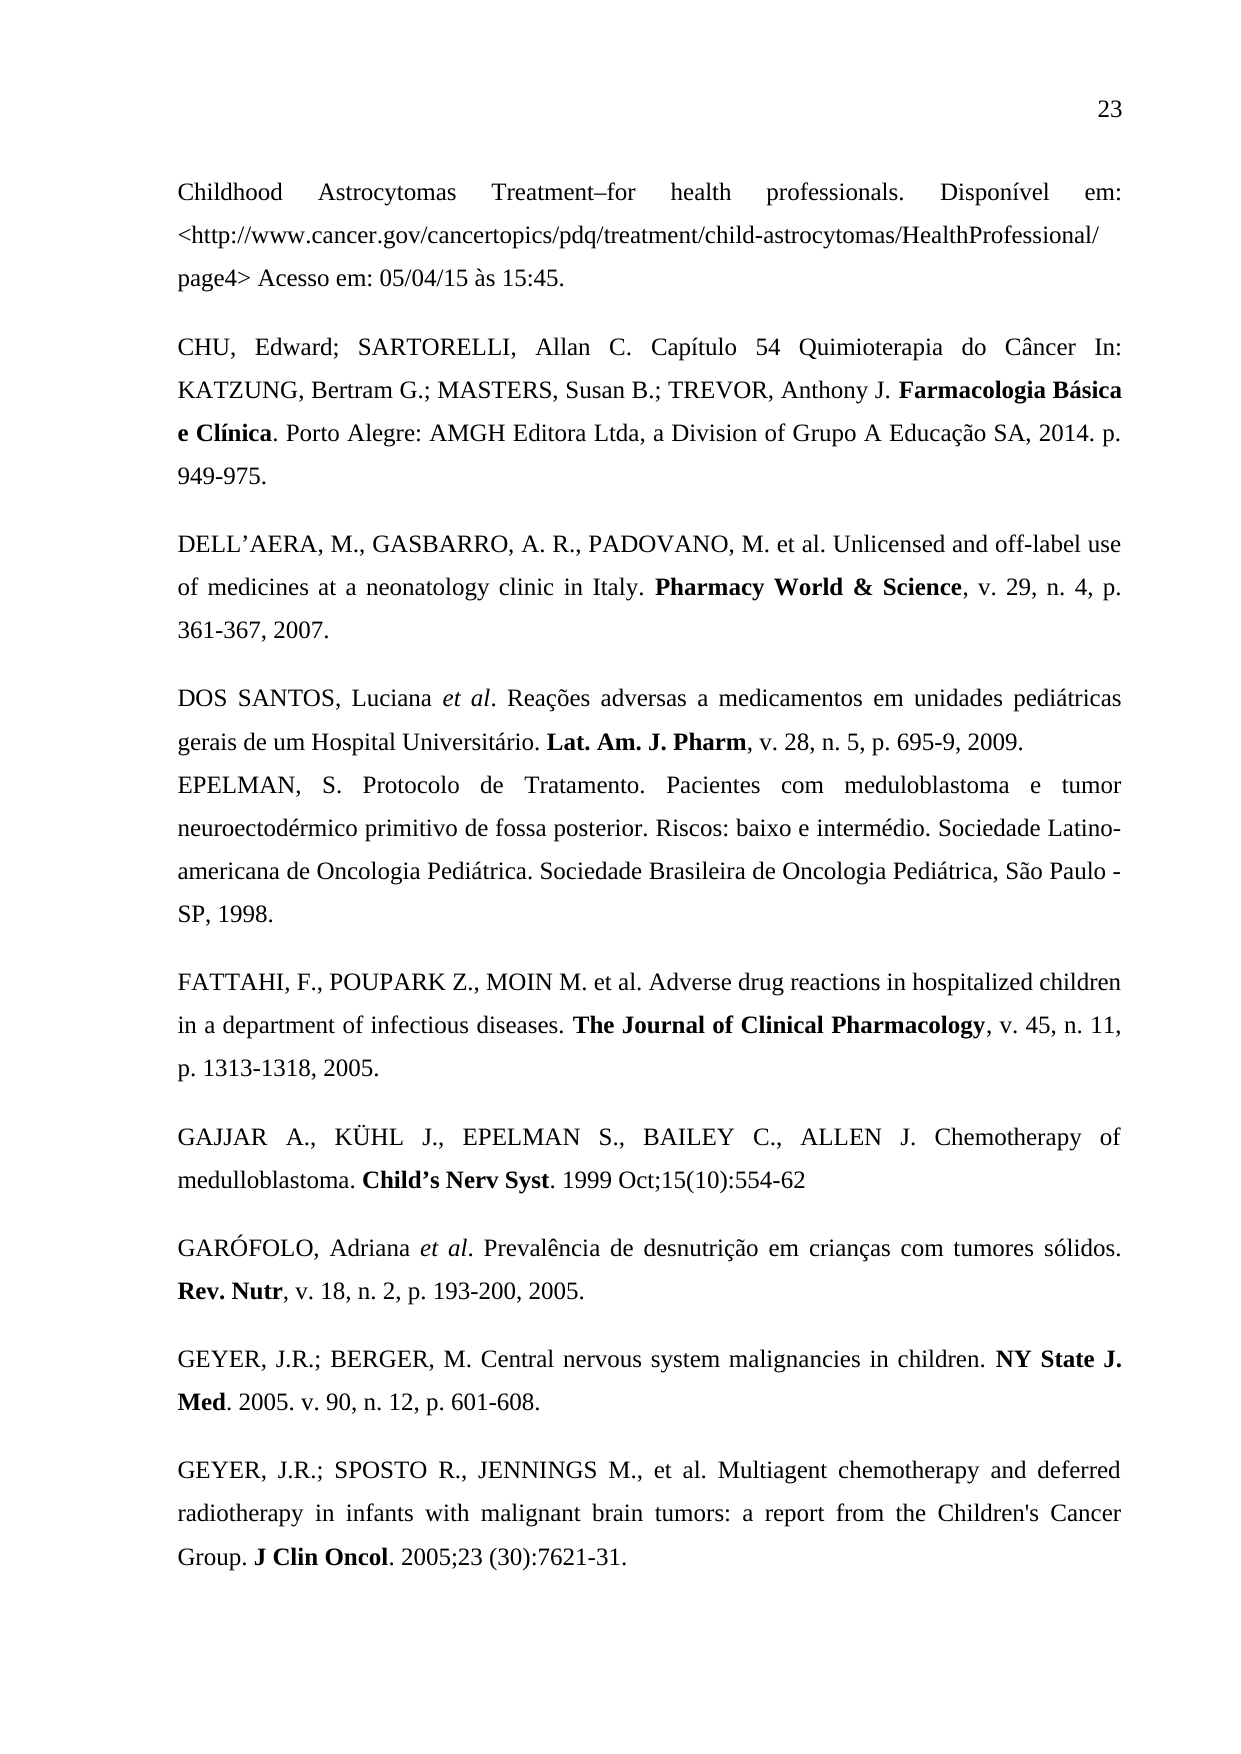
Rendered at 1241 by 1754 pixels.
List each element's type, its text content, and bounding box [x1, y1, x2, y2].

text EPELMAN, S. Protocolo de Tratamento. Pacientes com meduloblastoma e tumor neuroectodérmico primitivo de fossa posterior. Riscos: baixo e intermédio. Sociedade Latino-americana de Oncologia Pediátrica. Sociedade Brasileira de Oncologia Pediátrica, São Paulo - SP, 1998. [177, 770, 1122, 928]
text GEYER, J.R.; SPOSTO R., JENNINGS M., et al. Multiagent chemotherapy and deferred radiotherapy in infants with malignant brain tumors: a report from the Children's Cancer Group. J Clin Oncol. 2005;23 (30):7621-31. [177, 1455, 1122, 1570]
text FATTAHI, F., POUPARK Z., MOIN M. et al. Adverse drug reactions in hospitalized children in a department of infectious diseases. The Journal of Clinical Pharmacology, v. 45, n. 11, p. 1313-1318, 2005. [177, 967, 1122, 1082]
text GAJJAR A., KÜHL J., EPELMAN S., BAILEY C., ALLEN J. Chemotherapy of medulloblastoma. Child’s Nerv Syst. 1999 Oct;15(10):554-62 [177, 1122, 1122, 1193]
text GEYER, J.R.; BERGER, M. Central nervous system malignancies in children. NY State J. Med. 2005. v. 90, n. 12, p. 601-608. [177, 1344, 1122, 1416]
text DOS SANTOS, Luciana et al. Reações adversas a medicamentos em unidades pediátricas gerais de um Hospital Universitário. Lat. Am. J. Pharm, v. 28, n. 5, p. 695-9, 2009. [177, 683, 1122, 755]
text Childhood Astrocytomas Treatment–for health professionals. Disponível em: <http://www.cancer.gov/cancertopics/pdq/treatment/child-astrocytomas/HealthProfessional/page4> Acesso em: 05/04/15 às 15:45. [177, 177, 1122, 292]
text DELL’AERA, M., GASBARRO, A. R., PADOVANO, M. et al. Unlicensed and off-label use of medicines at a neonatology clinic in Italy. Pharmacy World & Science, v. 29, n. 4, p. 361-367, 2007. [177, 529, 1122, 644]
text GARÓFOLO, Adriana et al. Prevalência de desnutrição em crianças com tumores sólidos. Rev. Nutr, v. 18, n. 2, p. 193-200, 2005. [177, 1233, 1122, 1305]
text CHU, Edward; SARTORELLI, Allan C. Capítulo 54 Quimioterapia do Câncer In: KATZUNG, Bertram G.; MASTERS, Susan B.; TREVOR, Anthony J. Farmacologia Básica e Clínica. Porto Alegre: AMGH Editora Ltda, a Division of Grupo A Educação SA, 2014. p. 949-975. [177, 332, 1122, 490]
